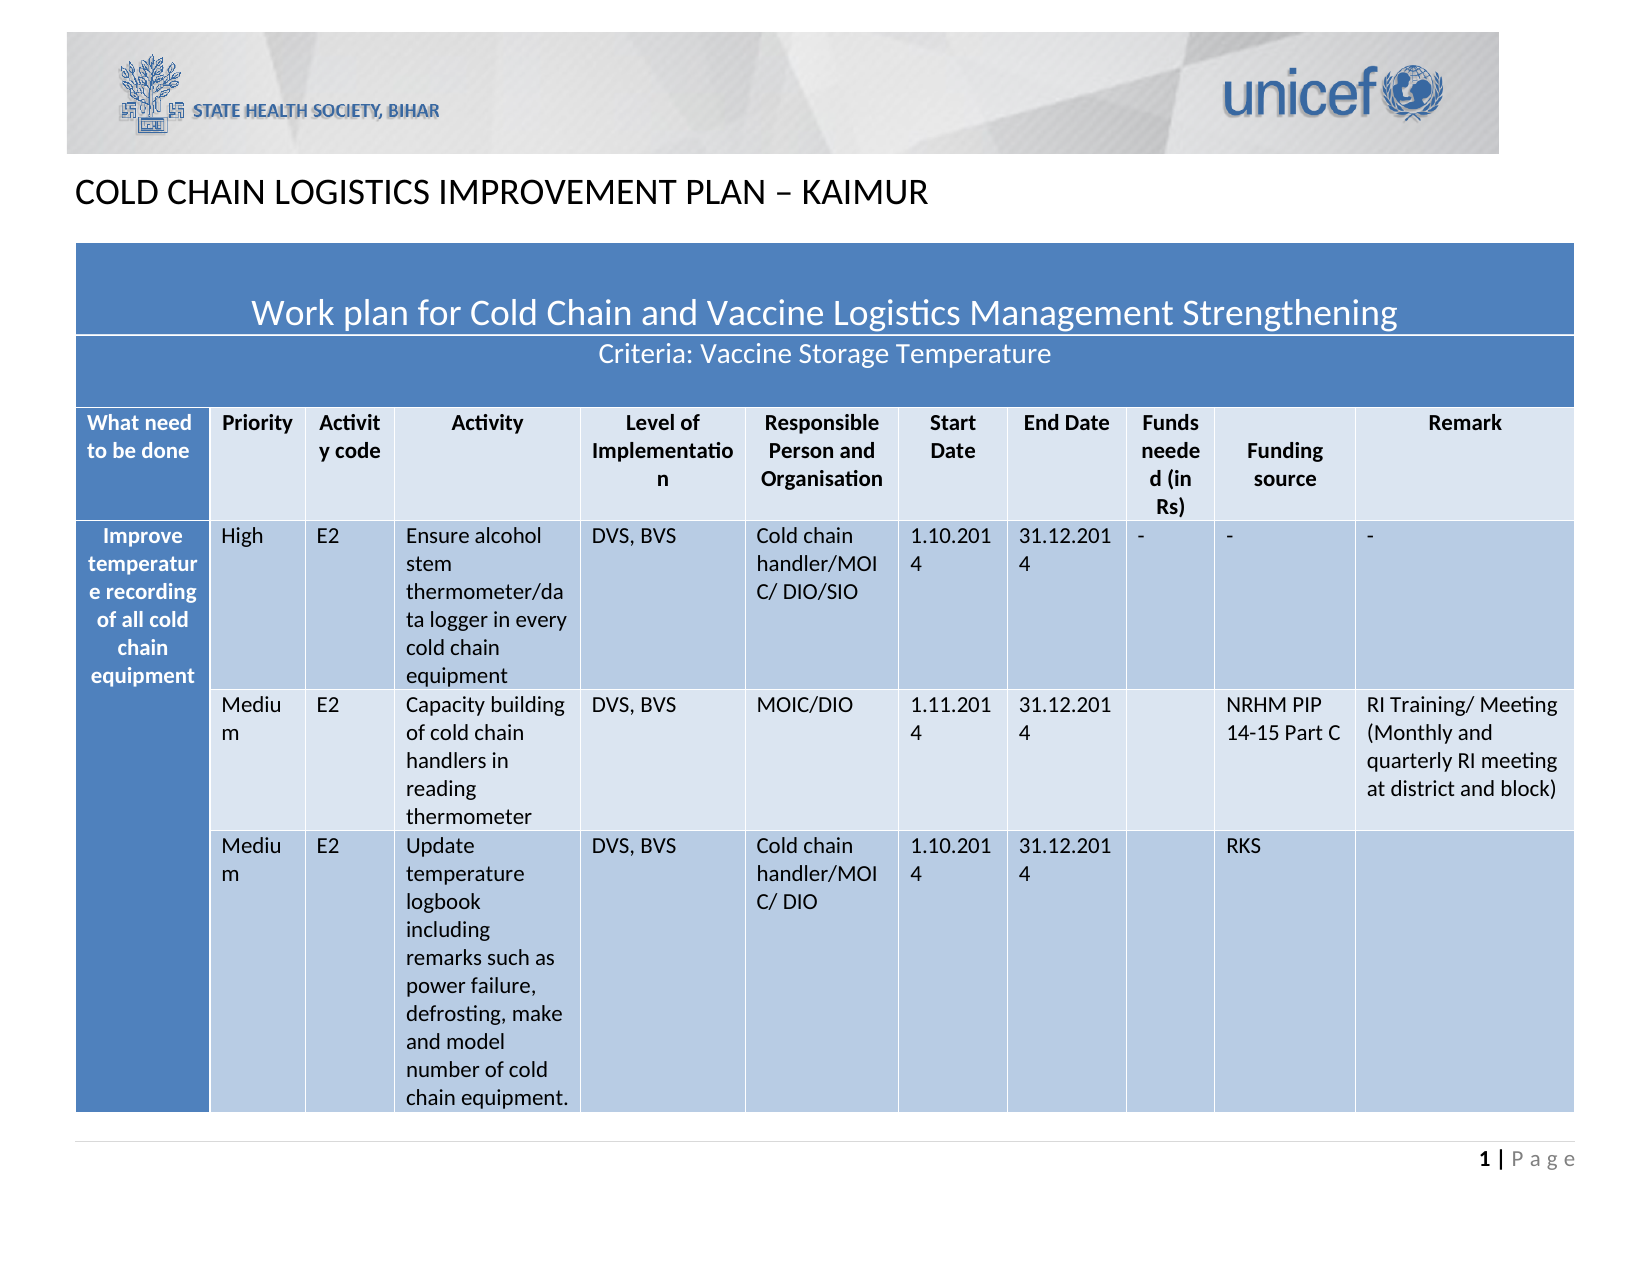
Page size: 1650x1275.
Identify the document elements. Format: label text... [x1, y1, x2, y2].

table_cell Activity code [306, 408, 394, 520]
table_cell End Date [1008, 408, 1126, 520]
table_cell Ensure alcohol stem thermometer/data logger in every cold chain equipment [395, 521, 580, 689]
text COLD CHAIN LOGISTICS IMPROVEMENT PLAN – KAIMUR [75, 168, 1575, 214]
table_cell Update temperature logbook including remarks such as power failure, defrosting, make and model number of cold chain equipment. [395, 831, 580, 1112]
table_cell NRHM PIP 14-15 Part C [1215, 690, 1355, 830]
table_cell RKS [1215, 831, 1355, 1112]
table_cell What need to be done [76, 408, 209, 520]
table_cell 31.12.2014 [1008, 521, 1126, 689]
table_cell Medium [211, 690, 305, 830]
table_cell Funding source [1215, 408, 1355, 520]
table_cell DVS, BVS [581, 831, 745, 1112]
table_cell Remark [1356, 408, 1574, 520]
table_cell Activity [395, 408, 580, 520]
table_cell E2 [306, 831, 394, 1112]
table_cell Level of Implementation [581, 408, 745, 520]
table_cell Cold chain handler/MOIC/ DIO [746, 831, 898, 1112]
table_cell 1.10.2014 [899, 521, 1007, 689]
table_cell E2 [306, 521, 394, 689]
table_cell [1356, 831, 1574, 1112]
table_cell Priority [211, 408, 305, 520]
table_cell DVS, BVS [581, 521, 745, 689]
table_cell RI Training/ Meeting (Monthly and quarterly RI meeting at district and block) [1356, 690, 1574, 830]
table_cell - [1356, 521, 1574, 689]
table_cell 31.12.2014 [1008, 831, 1126, 1112]
table_cell - [1215, 521, 1355, 689]
table_cell MOIC/DIO [746, 690, 898, 830]
table_cell Capacity building of cold chain handlers in reading thermometer [395, 690, 580, 830]
table_cell [1127, 690, 1214, 830]
table_cell Improve temperature recording of all cold chain equipment [76, 521, 209, 1112]
table_cell 1.11.2014 [899, 690, 1007, 830]
table_cell 1.10.2014 [899, 831, 1007, 1112]
table_cell Medium [211, 831, 305, 1112]
table_cell [1127, 831, 1214, 1112]
table_cell DVS, BVS [581, 690, 745, 830]
table_cell Funds needed (in Rs) [1127, 408, 1214, 520]
table_cell High [211, 521, 305, 689]
picture [66, 32, 1499, 154]
table_cell E2 [306, 690, 394, 830]
table_cell Criteria: Vaccine Storage Temperature [76, 336, 1574, 407]
table_cell Cold chain handler/MOIC/ DIO/SIO [746, 521, 898, 689]
table_cell Start Date [899, 408, 1007, 520]
table_header Work plan for Cold Chain and Vaccine Logistics Management Strengthening [76, 243, 1574, 334]
table_cell 31.12.2014 [1008, 690, 1126, 830]
table_cell Responsible Person and Organisation [746, 408, 898, 520]
table_cell - [1127, 521, 1214, 689]
